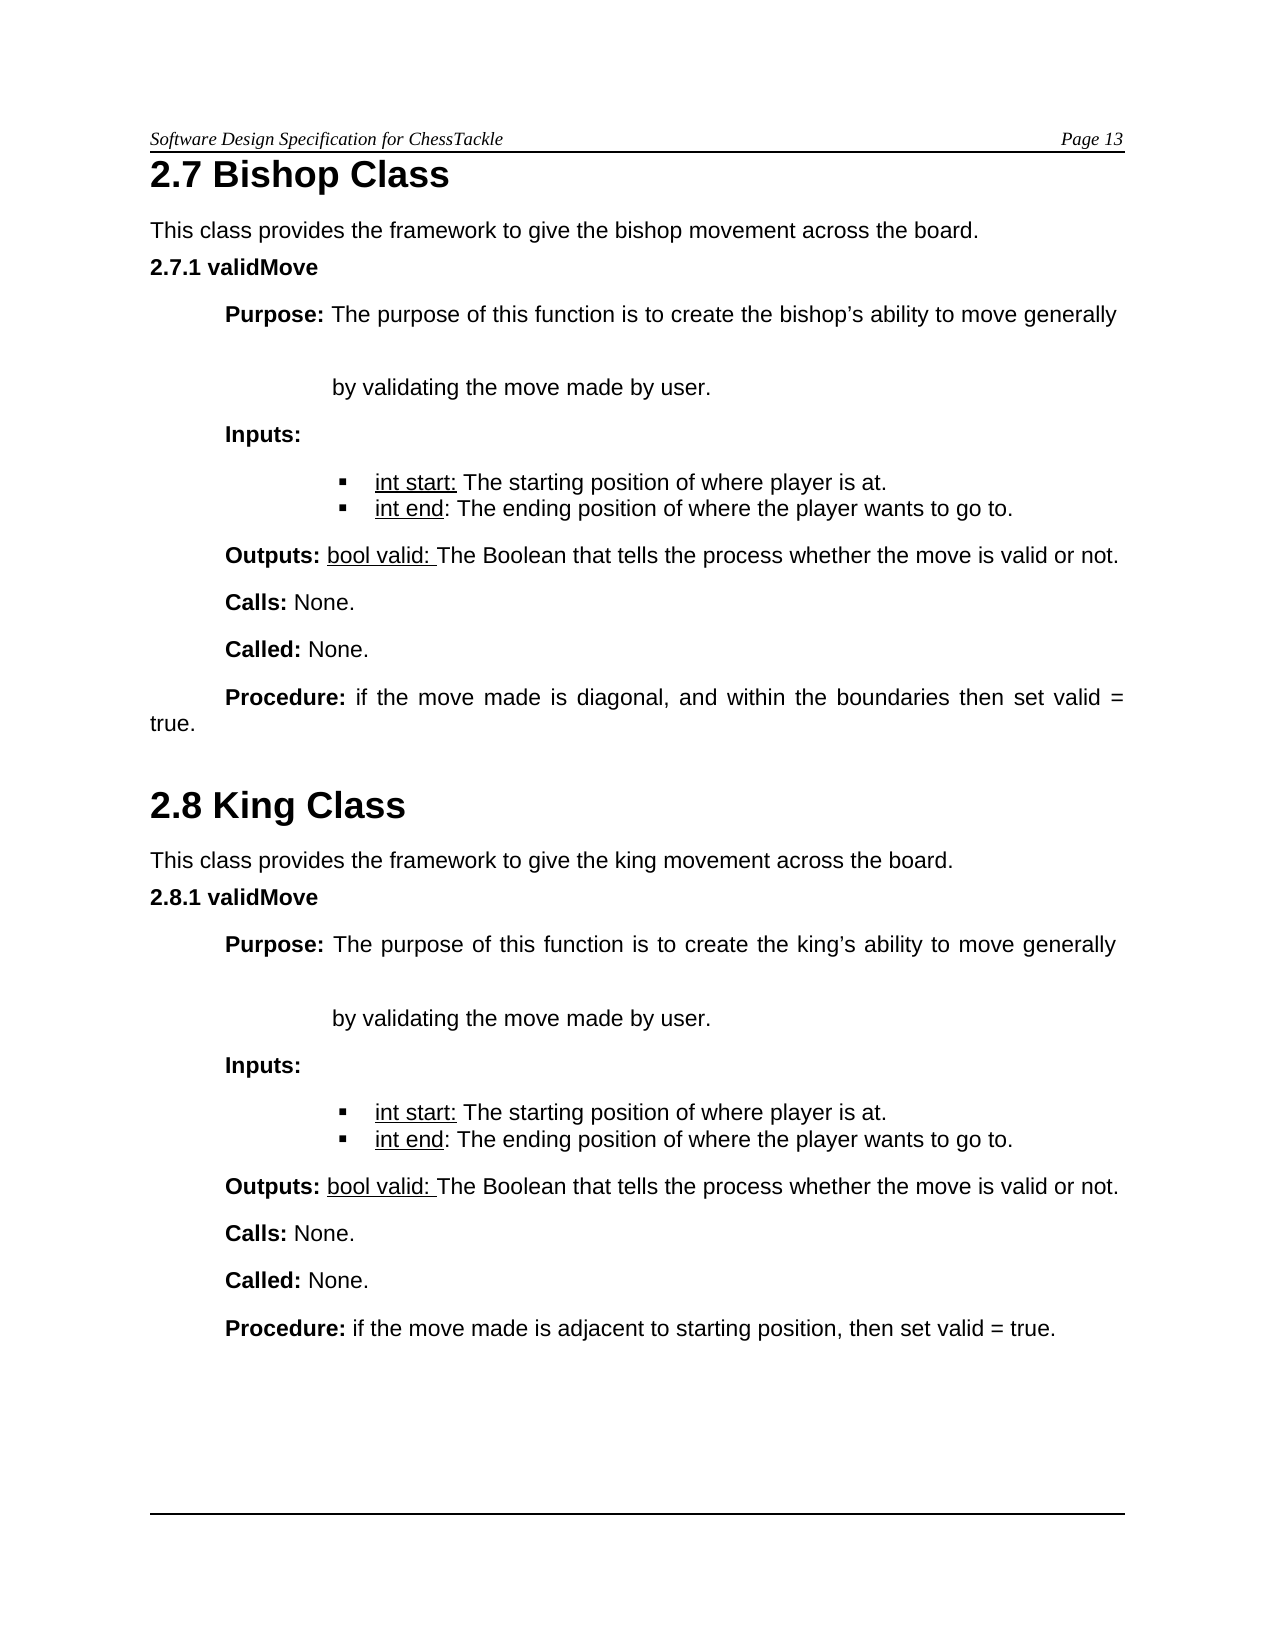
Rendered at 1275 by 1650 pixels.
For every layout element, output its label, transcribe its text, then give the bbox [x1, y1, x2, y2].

list validMove [150, 253, 1125, 280]
text Purpose: The purpose of this function is to create the king’s ability to move generally [225, 931, 1125, 984]
list King Class [150, 783, 1125, 827]
text This class provides the framework to give the bishop movement across the board. [150, 217, 1125, 243]
text Outputs: bool valid: The Boolean that tells the process whether the move is valid or not. [150, 542, 1125, 568]
text Inputs: [150, 421, 1125, 448]
text Calls: None. [150, 589, 1125, 616]
text by validating the move made by user. [225, 1005, 1125, 1031]
list int start: The starting position of where player is at. [337, 468, 1125, 495]
list int end: The ending position of where the player wants to go to. [337, 1126, 1125, 1152]
list int start: The starting position of where player is at. [337, 1099, 1125, 1126]
text Procedure: if the move made is adjacent to starting position, then set valid = true. [150, 1314, 1125, 1341]
text Called: None. [150, 1267, 1125, 1294]
text Calls: None. [150, 1220, 1125, 1246]
list int end: The ending position of where the player wants to go to. [337, 495, 1125, 521]
text by validating the move made by user. [225, 374, 1125, 401]
text This class provides the framework to give the king movement across the board. [150, 847, 1125, 874]
text Outputs: bool valid: The Boolean that tells the process whether the move is valid or not. [150, 1173, 1125, 1199]
text Procedure: if the move made is diagonal, and within the boundaries then set valid = true. [150, 684, 1125, 736]
list validMove [150, 884, 1125, 911]
list Bishop Class [150, 153, 1125, 196]
text Called: None. [150, 636, 1125, 663]
text Purpose: The purpose of this function is to create the bishop’s ability to move generally [225, 301, 1125, 353]
text Inputs: [150, 1052, 1125, 1078]
